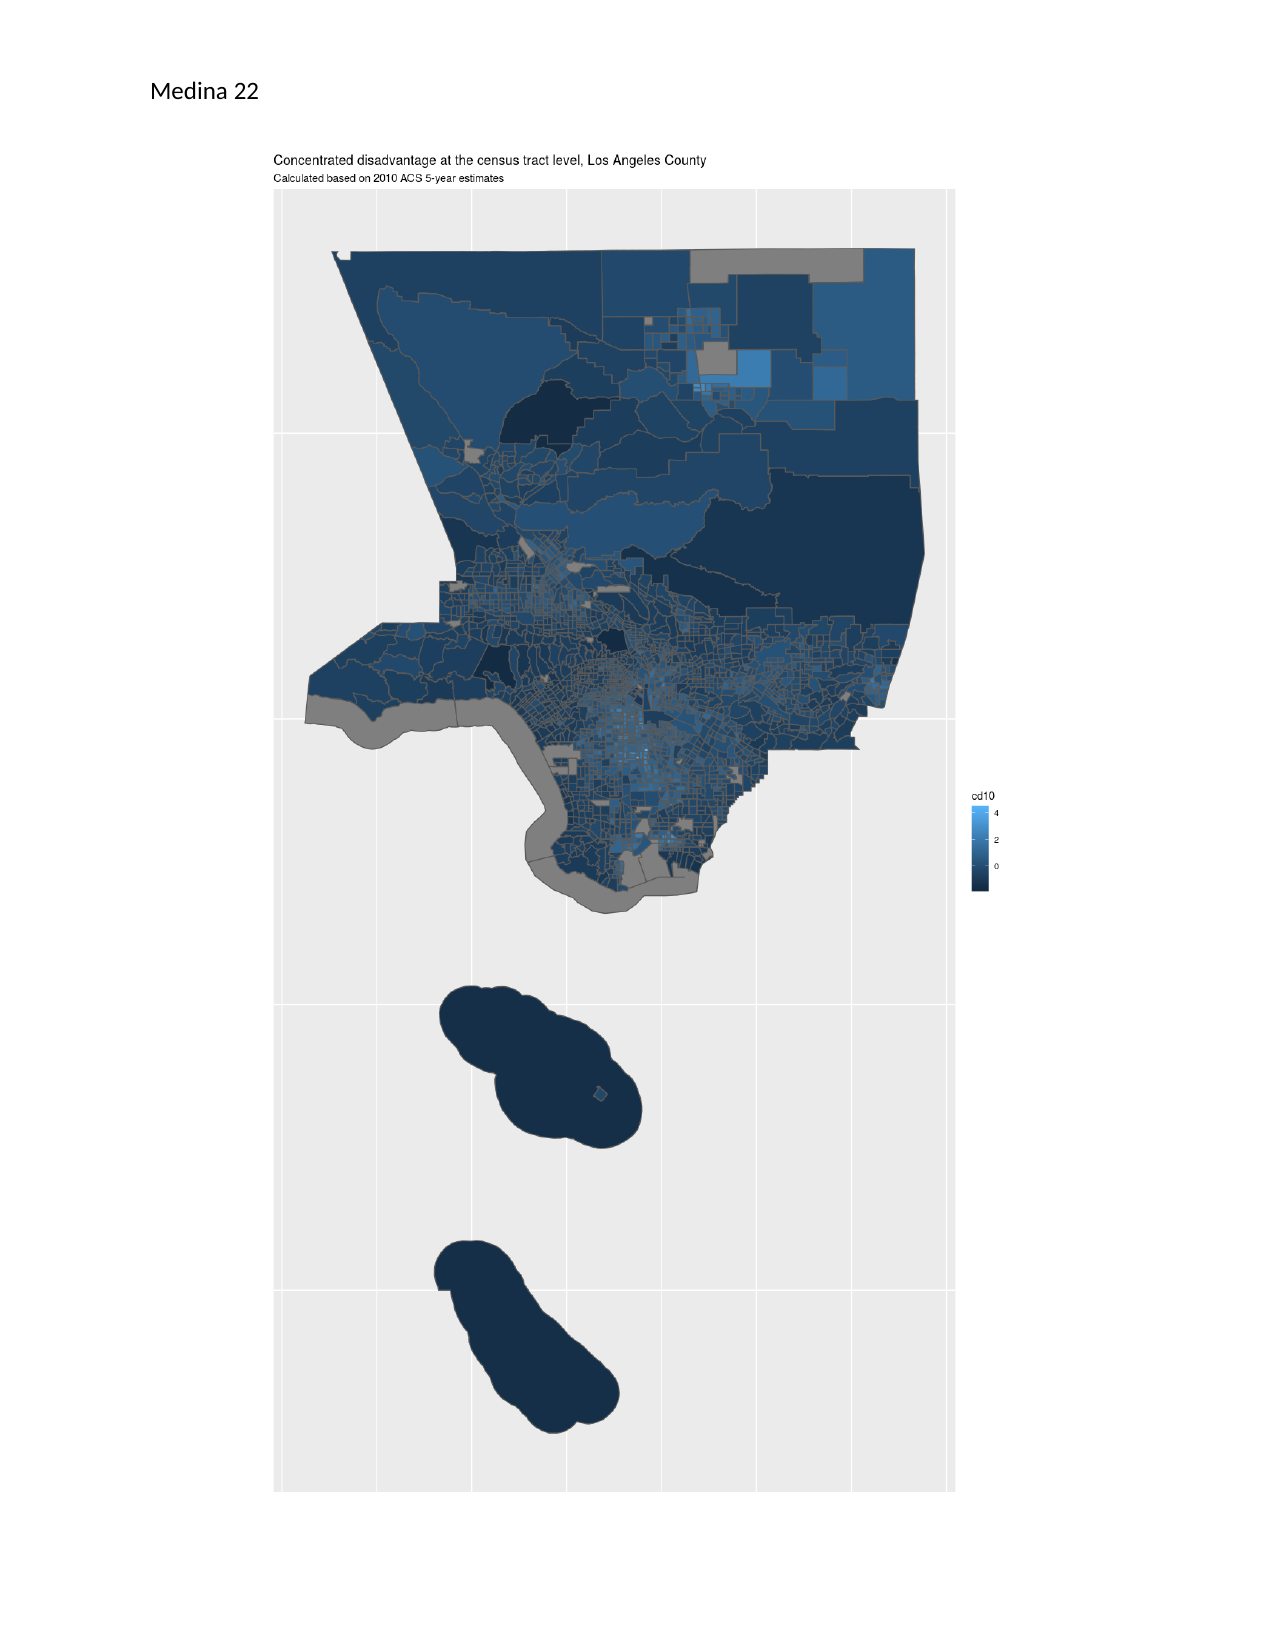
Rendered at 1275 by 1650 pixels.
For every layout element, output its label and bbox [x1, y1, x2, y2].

picture [211, 150, 1064, 1500]
